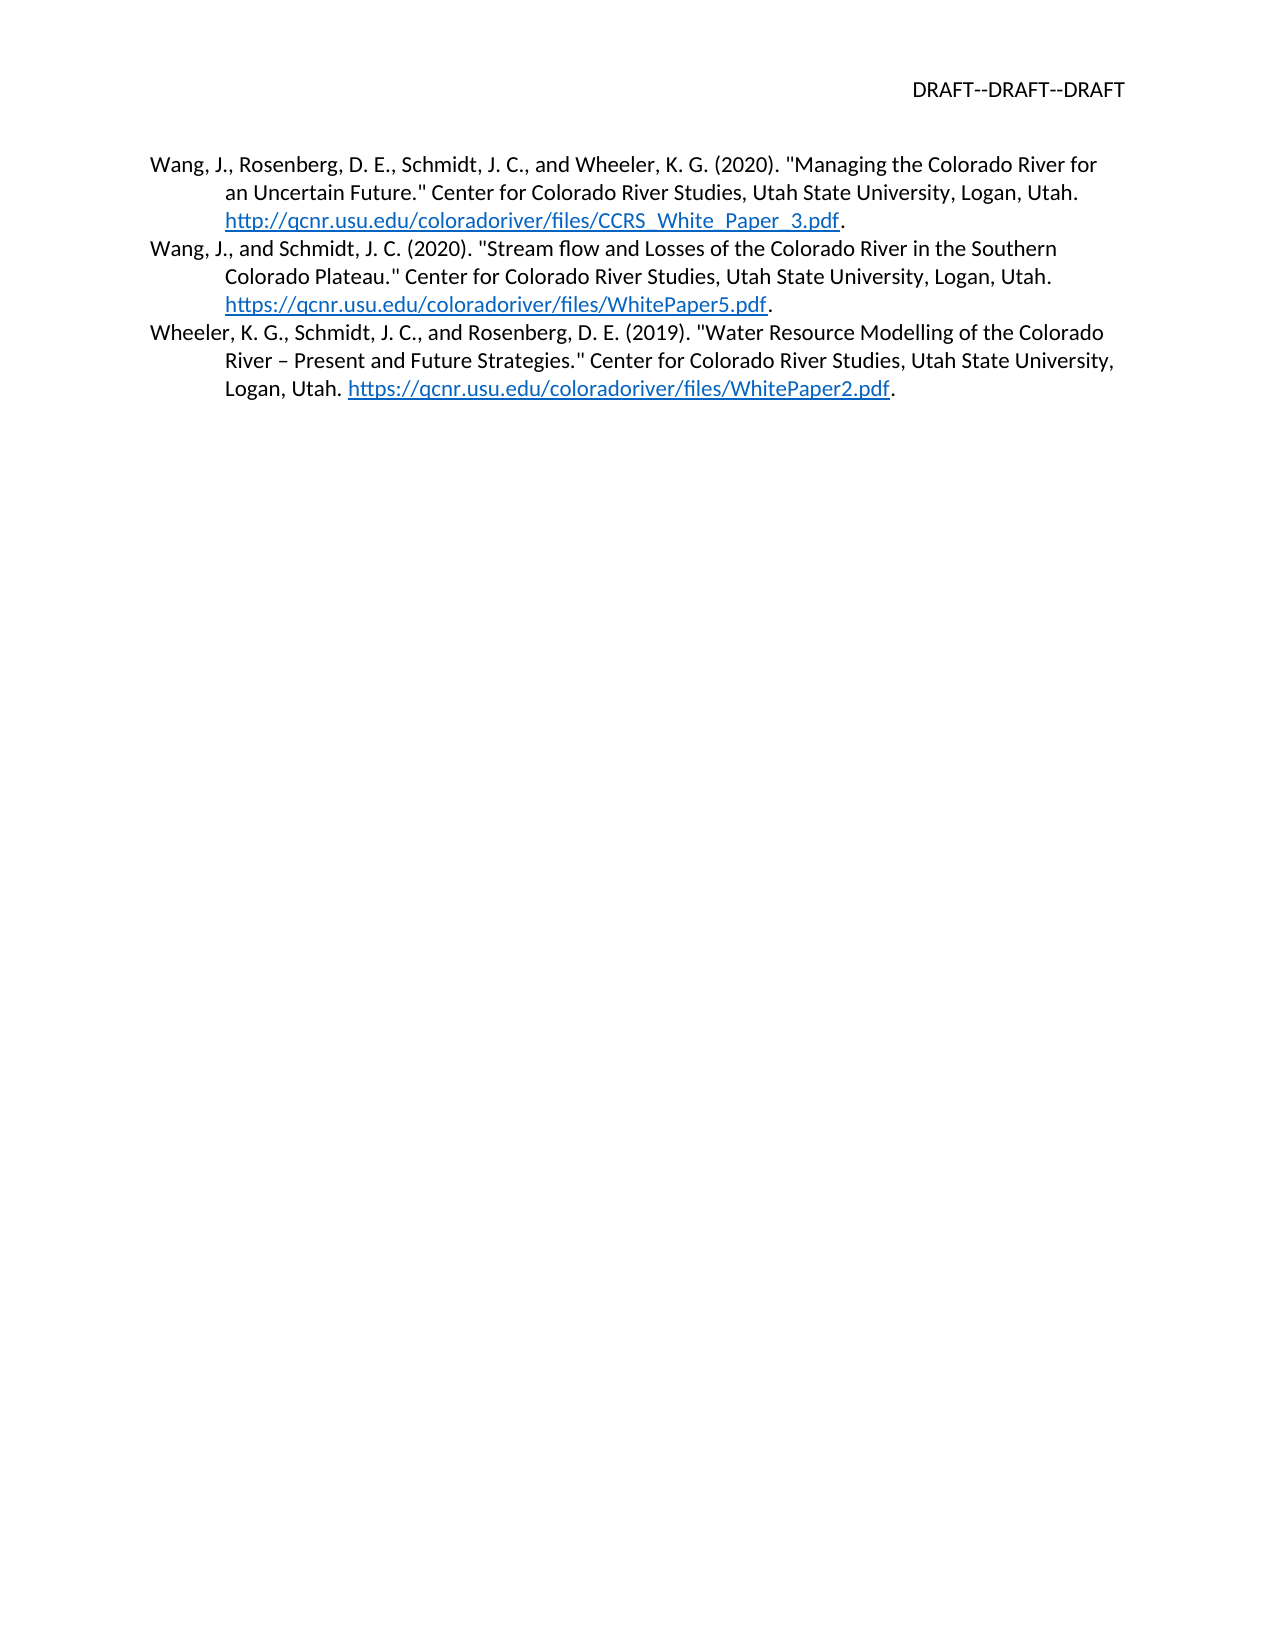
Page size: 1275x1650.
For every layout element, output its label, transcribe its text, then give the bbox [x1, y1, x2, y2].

text Wheeler, K. G., Schmidt, J. C., and Rosenberg, D. E. (2019). "Water Resource Modelling of the Colorado River – Present and Future Strategies." Center for Colorado River Studies, Utah State University, Logan, Utah. https://qcnr.usu.edu/coloradoriver/files/WhitePaper2.pdf. [150, 318, 1125, 402]
text Wang, J., and Schmidt, J. C. (2020). "Stream flow and Losses of the Colorado River in the Southern Colorado Plateau." Center for Colorado River Studies, Utah State University, Logan, Utah. https://qcnr.usu.edu/coloradoriver/files/WhitePaper5.pdf. [150, 234, 1125, 318]
